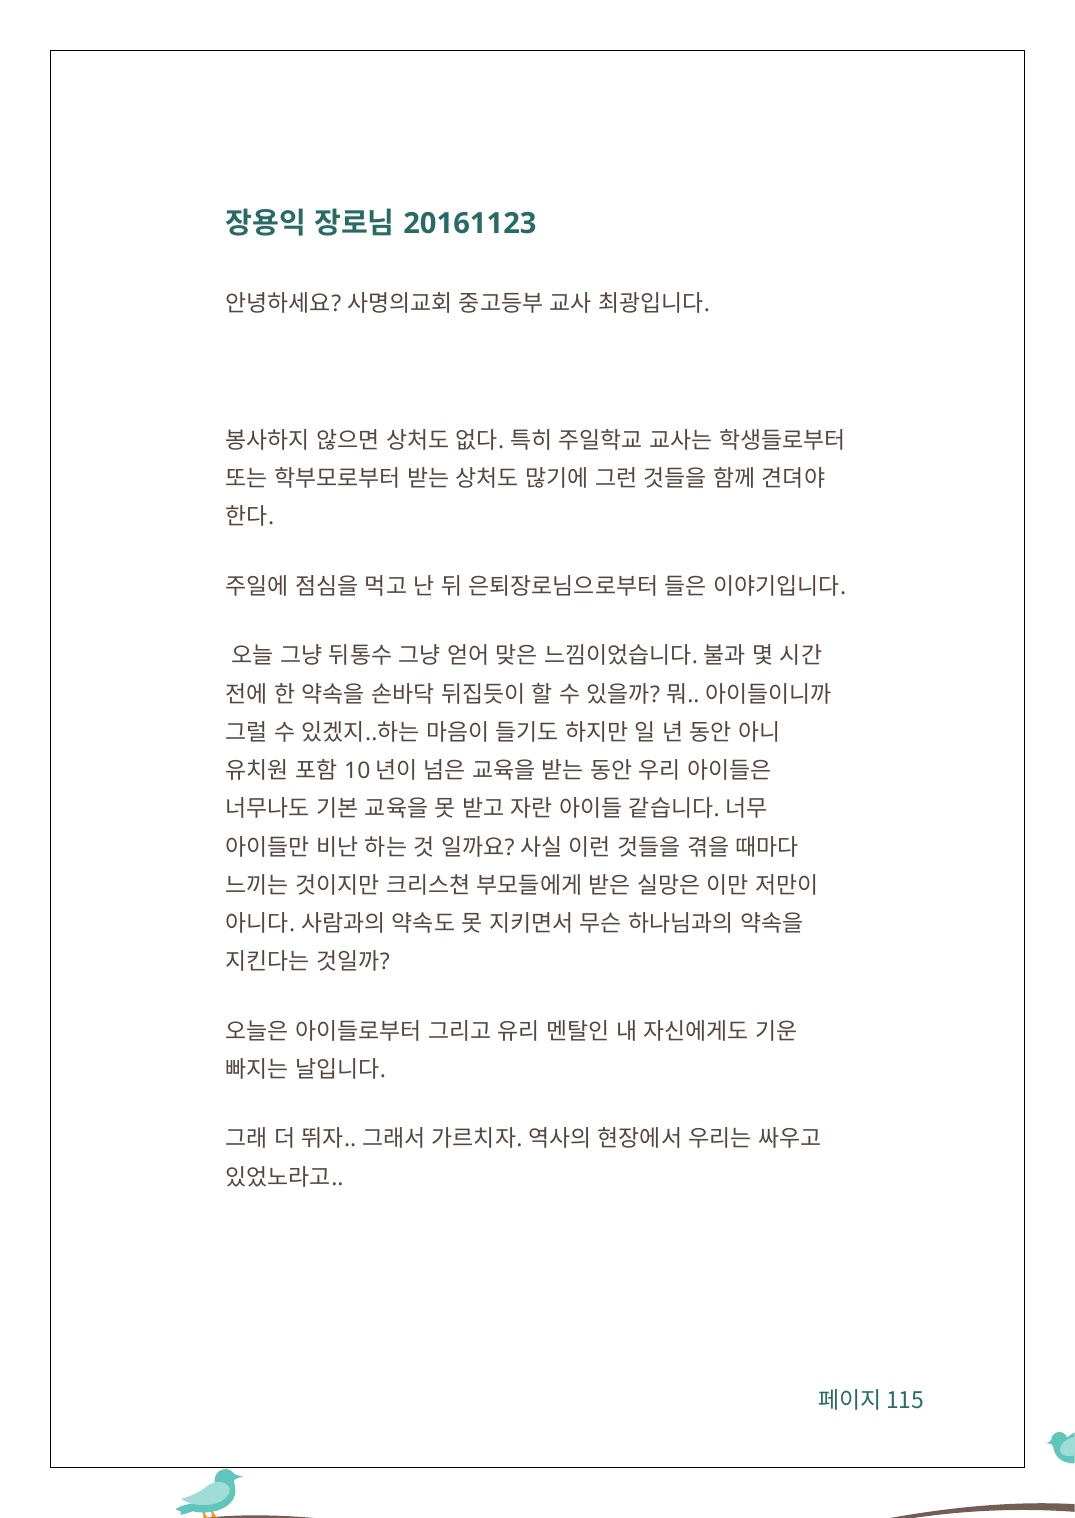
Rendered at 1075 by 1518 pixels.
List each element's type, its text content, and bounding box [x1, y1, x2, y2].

text 그래 더 뛰자.. 그래서 가르치자. 역사의 현장에서 우리는 싸우고 있었노라고.. [226, 1120, 849, 1192]
text 오늘은 아이들로부터 그리고 유리 멘탈인 내 자신에게도 기운 빠지는 날입니다. [226, 1012, 849, 1084]
subtitle 장용익 장로님 20161123 [226, 200, 849, 242]
text 안녕하세요? 사명의교회 중고등부 교사 최광입니다. [226, 249, 849, 318]
text 오늘 그냥 뒤통수 그냥 얻어 맞은 느낌이었습니다. 불과 몇 시간 전에 한 약속을 손바닥 뒤집듯이 할 수 있을까? 뭐.. 아이들이니까 그럴 수 있겠지..하는 마음이 들기도 하지만 일 년 동안 아니 유치원 포함 10년이 넘은 교육을 받는 동안 우리 아이들은 너무나도 기본 교육을 못 받고 자란 아이들 같습니다. 너무 아이들만 비난 하는 것 일까요? 사실 이런 것들을 겪을 때마다 느끼는 것이지만 크리스쳔 부모들에게 받은 실망은 이만 저만이 아니다. 사람과의 약속도 못 지키면서 무슨 하나님과의 약속을 지킨다는 것일까? [226, 637, 849, 976]
text 봉사하지 않으면 상처도 없다. 특히 주일학교 교사는 학생들로부터 또는 학부모로부터 받는 상처도 많기에 그런 것들을 함께 견뎌야 한다. [226, 422, 849, 531]
text 주일에 점심을 먹고 난 뒤 은퇴장로님으로부터 들은 이야기입니다. [226, 568, 849, 601]
